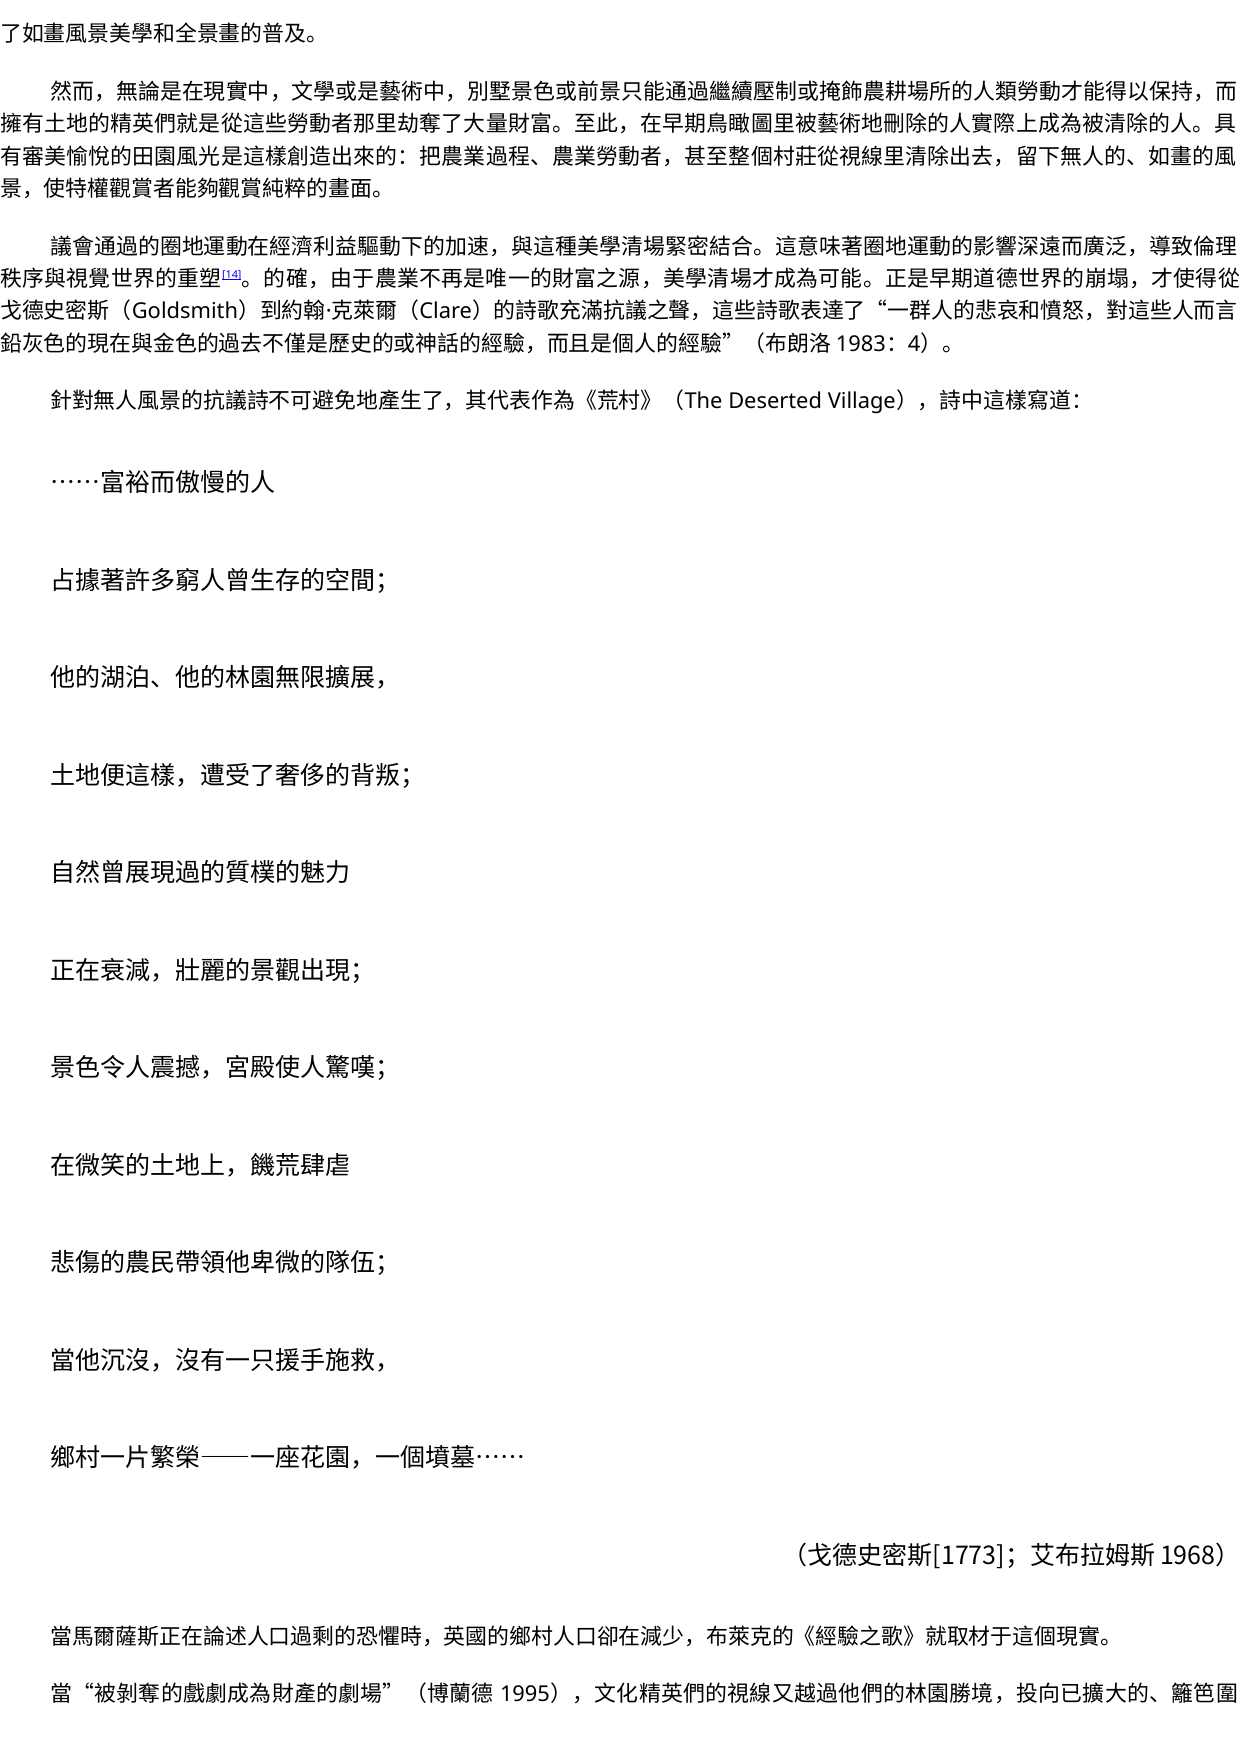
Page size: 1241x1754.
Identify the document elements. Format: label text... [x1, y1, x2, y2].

text 在微笑的土地上，饑荒肆虐 [0, 1131, 1240, 1196]
text 占據著許多窮人曾生存的空間； [0, 546, 1240, 611]
text ……富裕而傲慢的人 [0, 448, 1240, 513]
text 正在衰減，壯麗的景觀出現； [0, 936, 1240, 1001]
text 他的湖泊、他的林園無限擴展， [0, 643, 1240, 708]
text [0, 1676, 1240, 1708]
text 自然曾展現過的質樸的魅力 [0, 838, 1240, 903]
text 針對無人風景的抗議詩不可避免地產生了，其代表作為《荒村》（The Deserted Village），詩中這樣寫道： [0, 383, 1240, 416]
text 然而，無論是在現實中，文學或是藝術中，別墅景色或前景只能通過繼續壓制或掩飾農耕場所的人類勞動才能得以保持，而擁有土地的精英們就是從這些勞動者那里劫奪了大量財富。至此，在早期鳥瞰圖里被藝術地刪除的人實際上成為被清除的人。具有審美愉悅的田園風光是這樣創造出來的：把農業過程、農業勞動者，甚至整個村莊從視線里清除出去，留下無人的、如畫的風景，使特權觀賞者能夠觀賞純粹的畫面。 [0, 73, 1240, 203]
text 土地便這樣，遭受了奢侈的背叛； [0, 741, 1240, 806]
text 景色令人震撼，宮殿使人驚嘆； [0, 1033, 1240, 1098]
text （戈德史密斯[1773]；艾布拉姆斯1968） [0, 1521, 1240, 1586]
text 鄉村一片繁榮——一座花園，一個墳墓…… [0, 1423, 1240, 1488]
text 議會通過的圈地運動在經濟利益驅動下的加速，與這種美學清場緊密結合。這意味著圈地運動的影響深遠而廣泛，導致倫理秩序與視覺世界的重塑[14]。的確，由于農業不再是唯一的財富之源，美學清場才成為可能。正是早期道德世界的崩塌，才使得從戈德史密斯（Goldsmith）到約翰·克萊爾（Clare）的詩歌充滿抗議之聲，這些詩歌表達了“一群人的悲哀和憤怒，對這些人而言，鉛灰色的現在與金色的過去不僅是歷史的或神話的經驗，而且是個人的經驗”（布朗洛1983：4）。 [0, 228, 1240, 358]
text 當馬爾薩斯正在論述人口過剩的恐懼時，英國的鄉村人口卻在減少，布萊克的《經驗之歌》就取材于這個現實。 [0, 1618, 1240, 1651]
text 悲傷的農民帶領他卑微的隊伍； [0, 1228, 1240, 1293]
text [0, 16, 1240, 48]
text 當他沉沒，沒有一只援手施救， [0, 1326, 1240, 1391]
